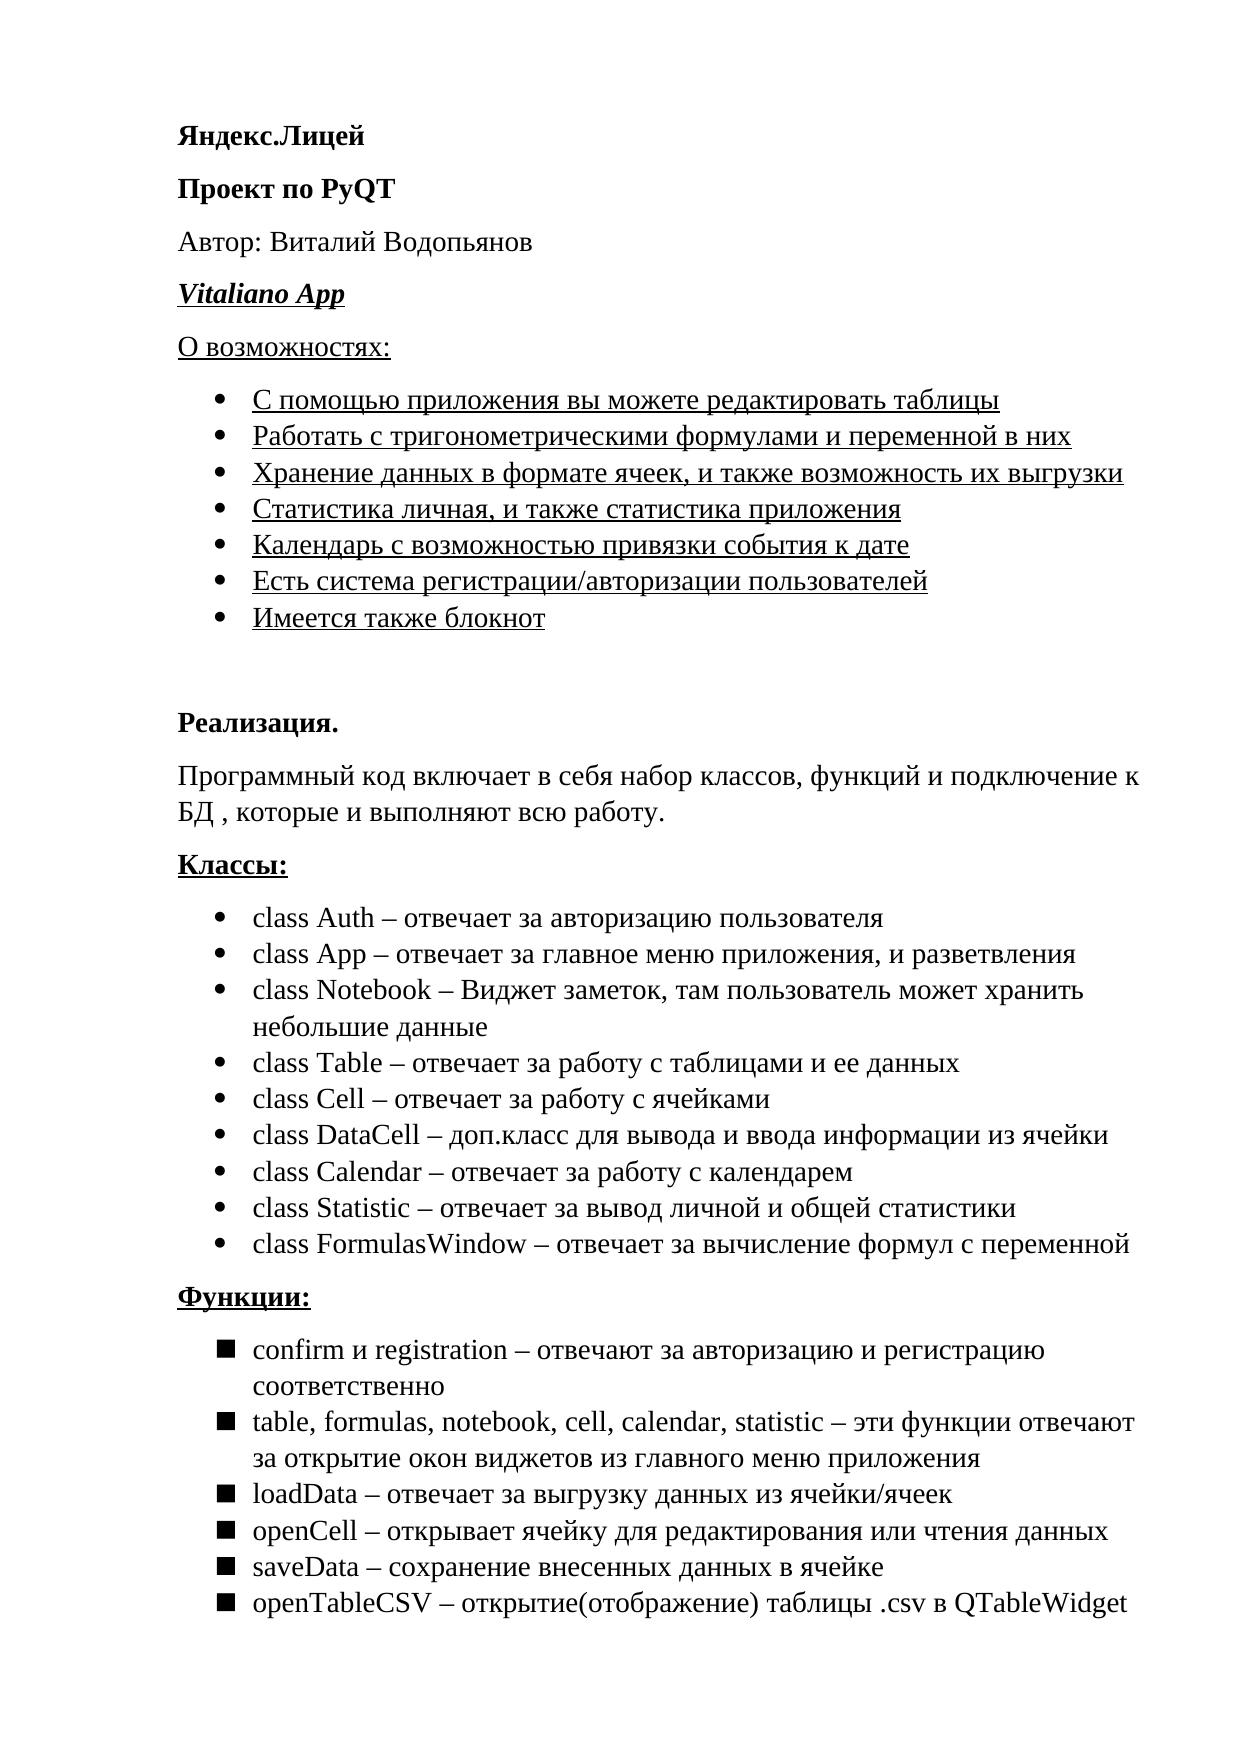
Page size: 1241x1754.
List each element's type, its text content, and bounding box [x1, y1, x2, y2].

list class Auth – отвечает за авторизацию пользователя [215, 900, 1152, 934]
list table, formulas, notebook, cell, calendar, statistic – эти функции отвечают за открытие окон виджетов из главного меню приложения [215, 1404, 1152, 1474]
list class DataCell – доп.класс для вывода и ввода информации из ячейки [215, 1117, 1152, 1151]
list class Cell – отвечает за работу с ячейками [215, 1081, 1152, 1115]
list class Notebook – Виджет заметок, там пользователь может хранить небольшие данные [215, 972, 1152, 1042]
list saveData – сохранение внесенных данных в ячейке [215, 1549, 1152, 1583]
list C помощью приложения вы можете редактировать таблицы [215, 382, 1152, 416]
text Автор: Виталий Водопьянов [177, 224, 1152, 257]
text Функции: [177, 1279, 1152, 1313]
list openCell – открывает ячейку для редактирования или чтения данных [215, 1513, 1152, 1547]
list Календарь с возможностью привязки события к дате [215, 527, 1152, 561]
list class FormulasWindow – отвечает за вычисление формул с переменной [215, 1226, 1152, 1260]
text Vitaliano App [177, 277, 1152, 310]
list loadData – отвечает за выгрузку данных из ячейки/ячеек [215, 1477, 1152, 1510]
list confirm и registration – отвечают за авторизацию и регистрацию соответственно [215, 1332, 1152, 1402]
list class Table – отвечает за работу с таблицами и ее данных [215, 1045, 1152, 1078]
list class App – отвечает за главное меню приложения, и разветвления [215, 936, 1152, 970]
list Имеется также блокнот [215, 600, 1152, 633]
list class Calendar – отвечает за работу с календарем [215, 1154, 1152, 1187]
list Есть система регистрации/авторизации пользователей [215, 563, 1152, 597]
list Статистика личная, и также статистика приложения [215, 491, 1152, 524]
list Хранение данных в формате ячеек, и также возможность их выгрузки [215, 455, 1152, 488]
list class Statistic – отвечает за вывод личной и общей статистики [215, 1190, 1152, 1223]
text Яндекс.Лицей [177, 118, 1152, 152]
text Проект по PyQT [177, 171, 1152, 204]
text Классы: [177, 847, 1152, 881]
text Реализация. [177, 705, 1152, 739]
text Программный код включает в себя набор классов, функций и подключение к БД , которые и выполняют всю работу. [177, 758, 1152, 828]
text О возможностях: [177, 329, 1152, 363]
list openTableCSV – открытие(отображение) таблицы .csv в QTableWidget [215, 1585, 1152, 1619]
list Работать с тригонометрическими формулами и переменной в них [215, 418, 1152, 452]
